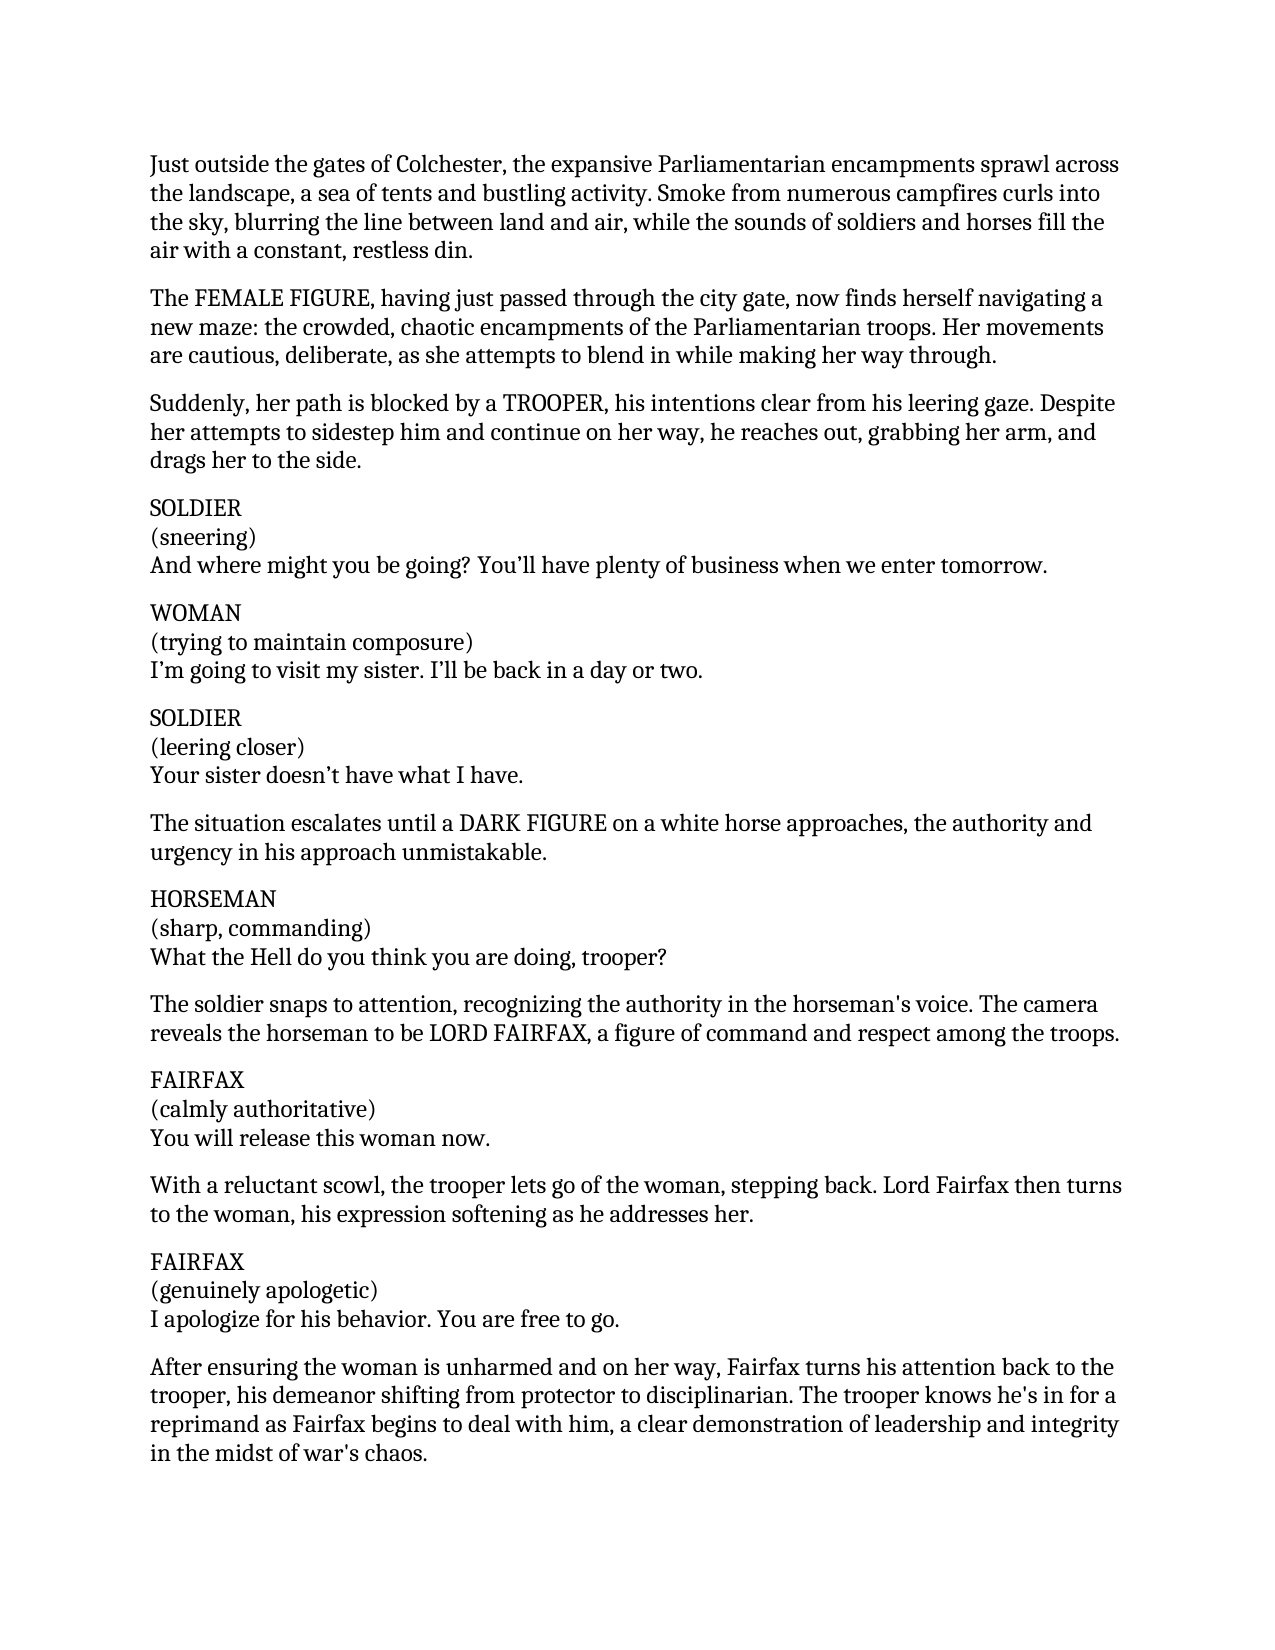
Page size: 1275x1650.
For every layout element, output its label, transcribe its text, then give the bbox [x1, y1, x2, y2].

text WOMAN (trying to maintain composure) I’m going to visit my sister. I’ll be back in a day or two. [150, 599, 1125, 685]
text SOLDIER (leering closer) Your sister doesn’t have what I have. [150, 704, 1125, 790]
text The situation escalates until a DARK FIGURE on a white horse approaches, the authority and urgency in his approach unmistakable. [150, 809, 1125, 866]
text Suddenly, her path is blocked by a TROOPER, his intentions clear from his leering gaze. Despite her attempts to sidestep him and continue on her way, he reaches out, grabbing her arm, and drags her to the side. [150, 389, 1125, 475]
text The soldier snaps to attention, recognizing the authority in the horseman's voice. The camera reveals the horseman to be LORD FAIRFAX, a figure of command and respect among the troops. [150, 990, 1125, 1047]
text FAIRFAX (genuinely apologetic) I apologize for his behavior. You are free to go. [150, 1247, 1125, 1334]
text HORSEMAN (sharp, commanding) What the Hell do you think you are doing, trooper? [150, 885, 1125, 971]
text With a reluctant scowl, the trooper lets go of the woman, stepping back. Lord Fairfax then turns to the woman, his expression softening as he addresses her. [150, 1171, 1125, 1229]
text SOLDIER (sneering) And where might you be going? You’ll have plenty of business when we enter tomorrow. [150, 494, 1125, 580]
text After ensuring the woman is unharmed and on her way, Fairfax turns his attention back to the trooper, his demeanor shifting from protector to disciplinarian. The trooper knows he's in for a reprimand as Fairfax begins to deal with him, a clear demonstration of leadership and integrity in the midst of war's chaos. [150, 1352, 1125, 1467]
text The FEMALE FIGURE, having just passed through the city gate, now finds herself navigating a new maze: the crowded, chaotic encampments of the Parliamentarian troops. Her movements are cautious, deliberate, as she attempts to blend in while making her way through. [150, 284, 1125, 370]
text Just outside the gates of Colchester, the expansive Parliamentarian encampments sprawl across the landscape, a sea of tents and bustling activity. Smoke from numerous campfires curls into the sky, blurring the line between land and air, while the sounds of soldiers and horses fill the air with a constant, restless din. [150, 150, 1125, 265]
text FAIRFAX (calmly authoritative) You will release this woman now. [150, 1066, 1125, 1152]
